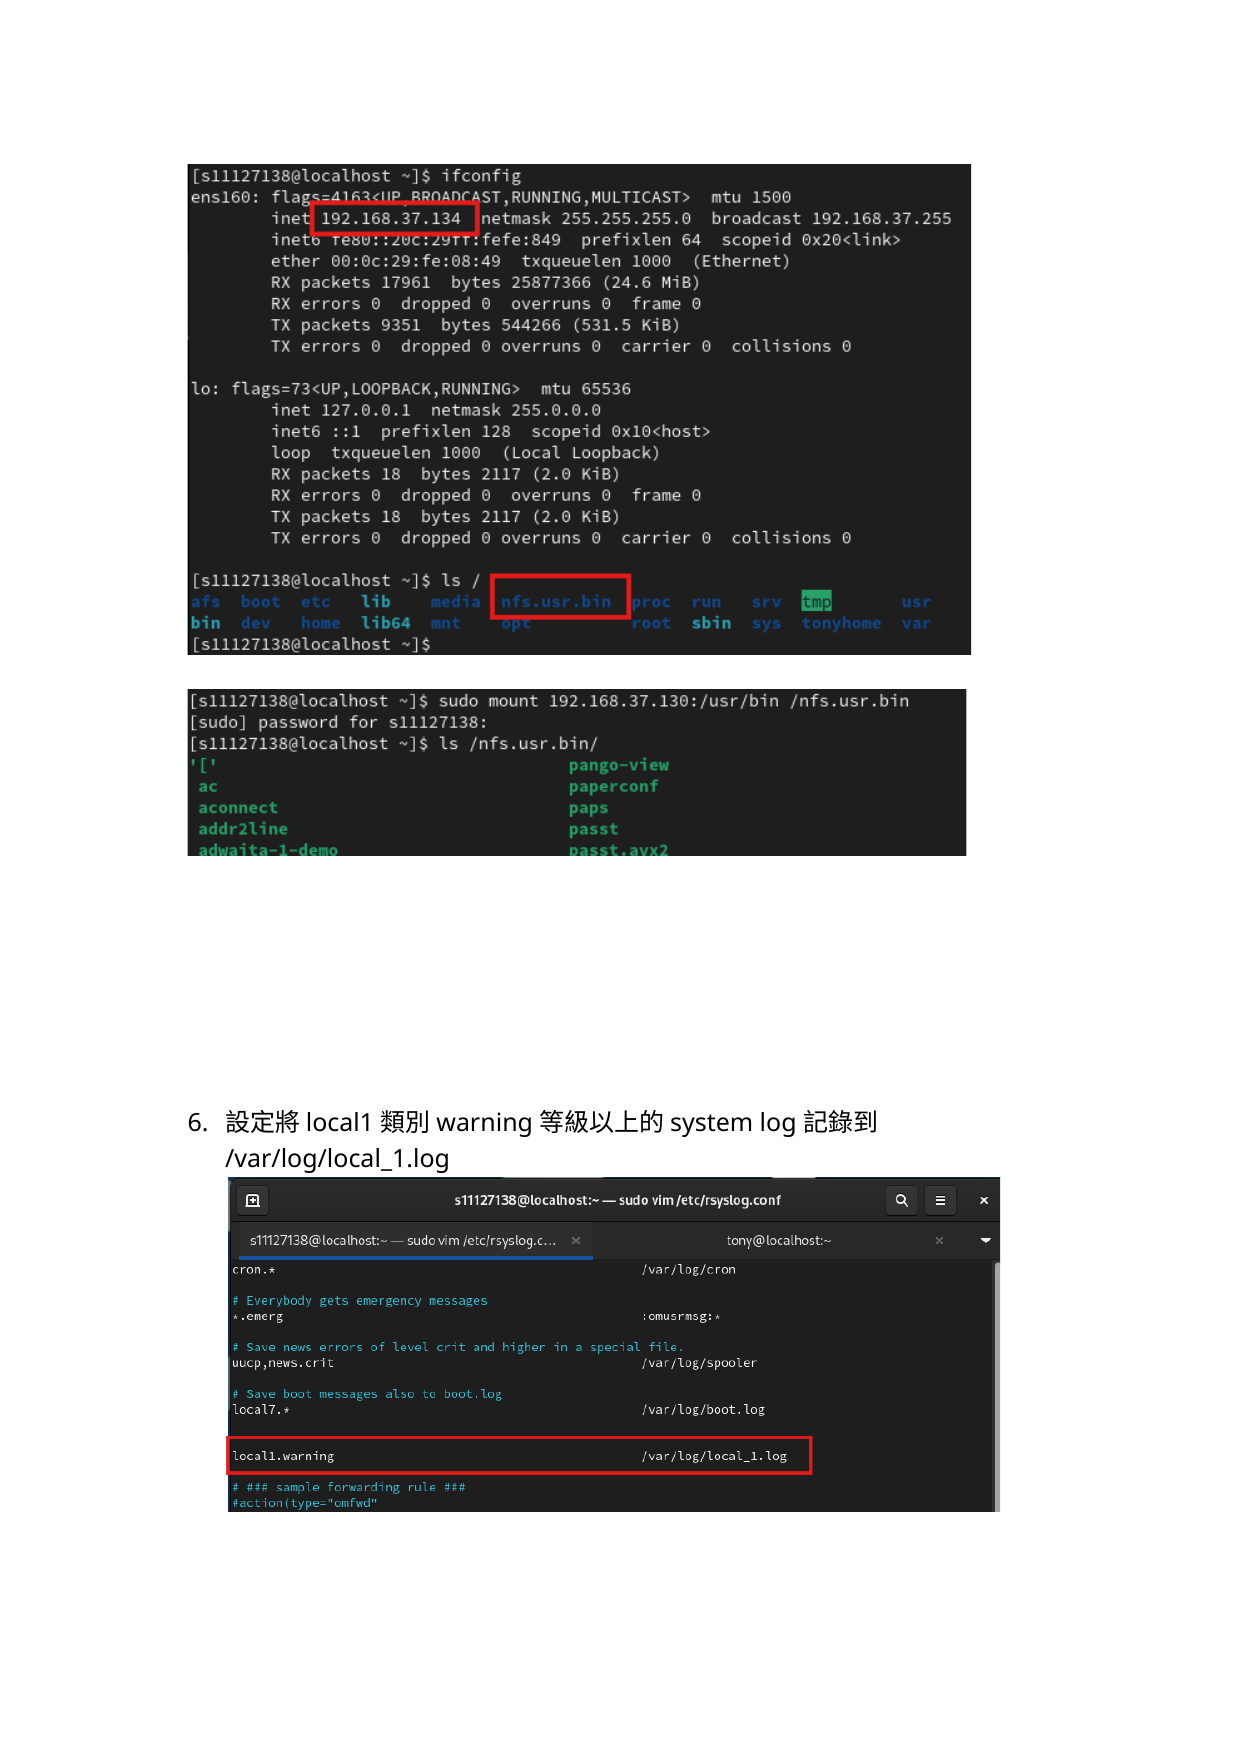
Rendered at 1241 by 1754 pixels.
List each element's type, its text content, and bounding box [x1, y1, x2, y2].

picture [187, 164, 972, 655]
picture [187, 689, 967, 856]
picture [225, 1177, 1001, 1512]
list 設定將 local1 類別 warning 等級以上的 system log 記錄到 /var/log/local_1.log [187, 1102, 1053, 1177]
